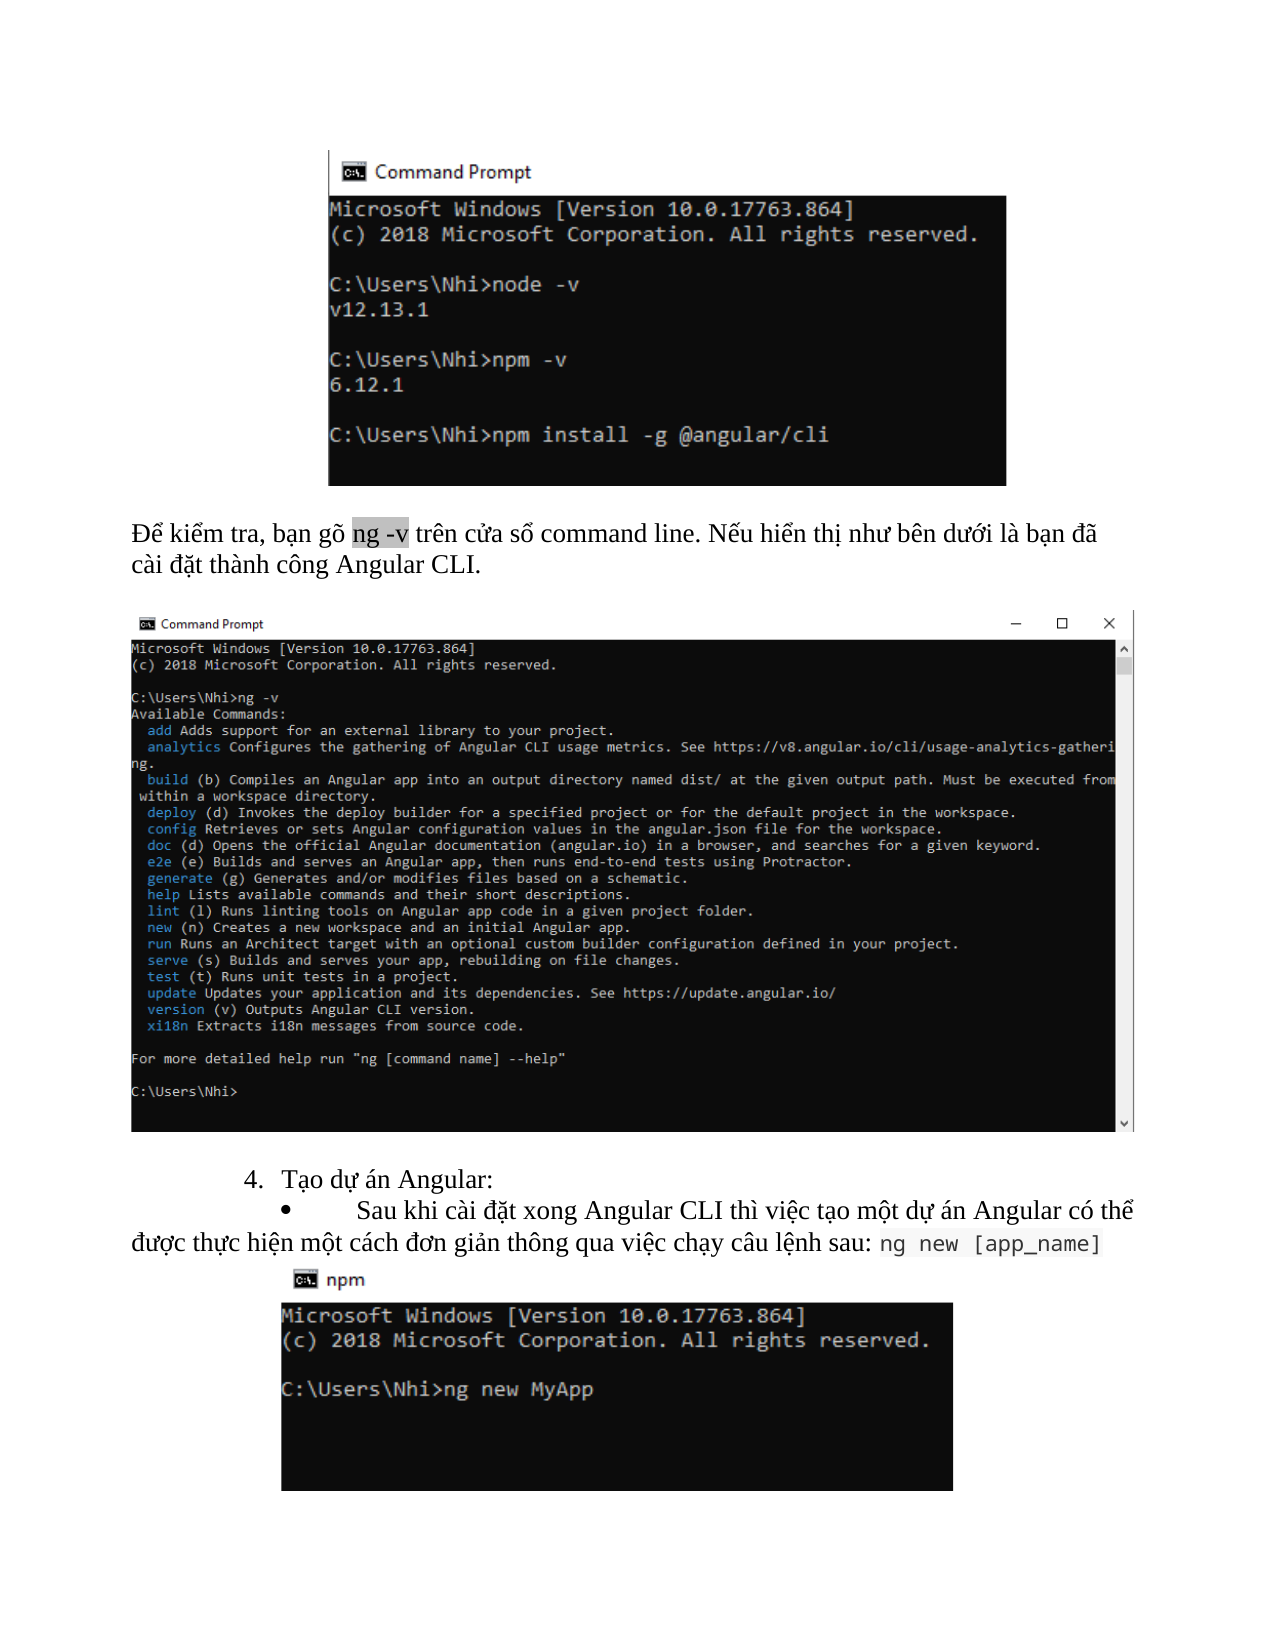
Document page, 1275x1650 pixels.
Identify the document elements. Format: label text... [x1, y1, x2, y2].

picture [281, 1257, 954, 1491]
text Để kiểm tra, bạn gõ ng -v trên cửa sổ command line. Nếu hiển thị như bên dưới là bạn đã cài đặt thành công Angular CLI. [131, 517, 1134, 579]
picture [131, 610, 1135, 1132]
list Tạo dự án Angular: [244, 1163, 1134, 1194]
list Sau khi cài đặt xong Angular CLI thì việc tạo một dự án Angular có thể được thực hiện một cách đơn giản thông qua việc chạy câu lệnh sau: ng new [app_name] [131, 1194, 1134, 1257]
picture [328, 150, 1007, 486]
